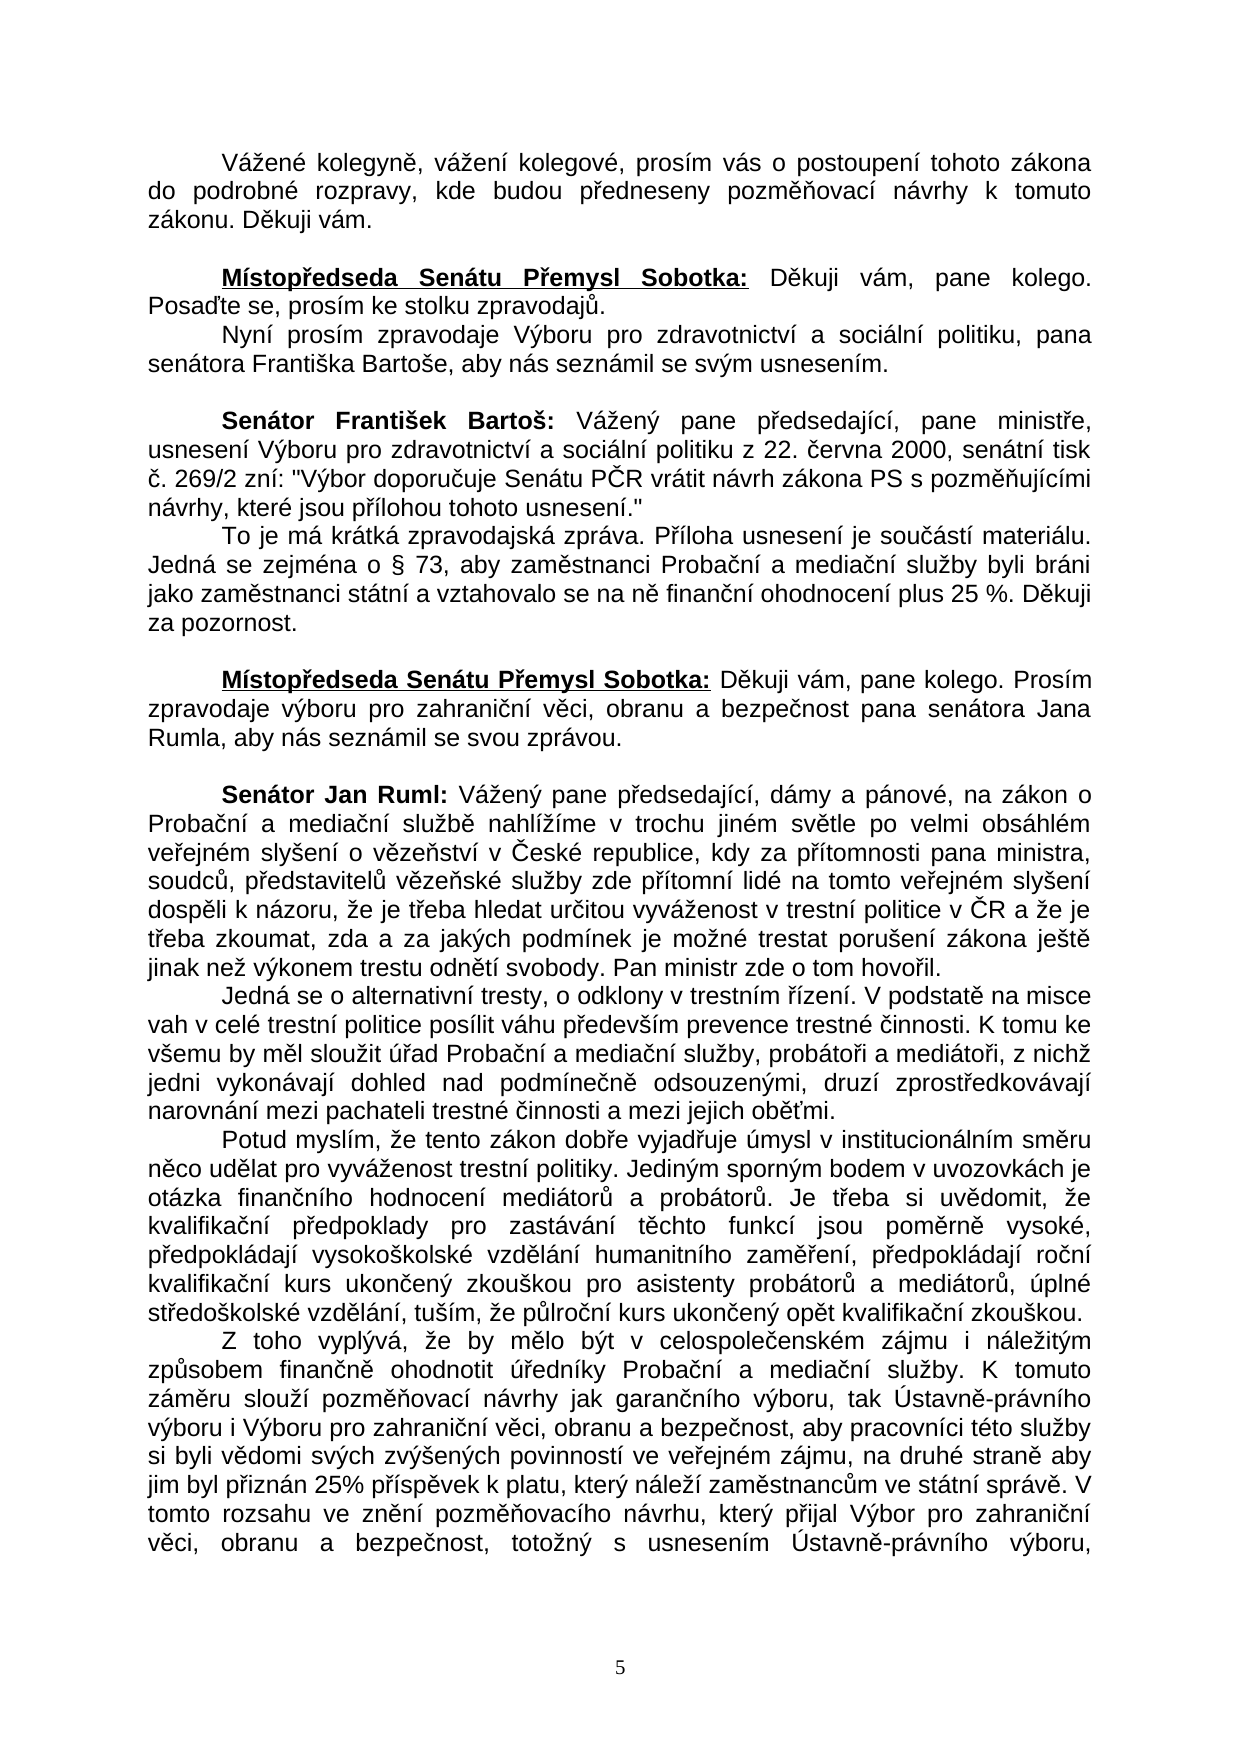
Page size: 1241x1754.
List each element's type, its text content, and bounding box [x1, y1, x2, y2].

text Místopředseda Senátu Přemysl Sobotka: Děkuji vám, pane kolego. Posaďte se, prosím ke stolku zpravodajů. [148, 263, 1093, 320]
text Vážené kolegyně, vážení kolegové, prosím vás o postoupení tohoto zákona do podrobné rozpravy, kde budou předneseny pozměňovací návrhy k tomuto zákonu. Děkuji vám. [148, 148, 1093, 234]
text Místopředseda Senátu Přemysl Sobotka: Děkuji vám, pane kolego. Prosím zpravodaje výboru pro zahraniční věci, obranu a bezpečnost pana senátora Jana Rumla, aby nás seznámil se svou zprávou. [148, 665, 1093, 751]
text To je má krátká zpravodajská zpráva. Příloha usnesení je součástí materiálu. Jedná se zejména o § 73, aby zaměstnanci Probační a mediační služby byli bráni jako zaměstnanci státní a vztahovalo se na ně finanční ohodnocení plus 25 %. Děkuji za pozornost. [148, 521, 1093, 636]
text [148, 1326, 1093, 1556]
text Senátor František Bartoš: Vážený pane předsedající, pane ministře, usnesení Výboru pro zdravotnictví a sociální politiku z 22. června 2000, senátní tisk č. 269/2 zní: "Výbor doporučuje Senátu PČR vrátit návrh zákona PS s pozměňujícími návrhy, které jsou přílohou tohoto usnesení." [148, 406, 1093, 521]
text Nyní prosím zpravodaje Výboru pro zdravotnictví a sociální politiku, pana senátora Františka Bartoše, aby nás seznámil se svým usnesením. [148, 320, 1093, 378]
text Potud myslím, že tento zákon dobře vyjadřuje úmysl v institucionálním směru něco udělat pro vyváženost trestní politiky. Jediným sporným bodem v uvozovkách je otázka finančního hodnocení mediátorů a probátorů. Je třeba si uvědomit, že kvalifikační předpoklady pro zastávání těchto funkcí jsou poměrně vysoké, předpokládají vysokoškolské vzdělání humanitního zaměření, předpokládají roční kvalifikační kurs ukončený zkouškou pro asistenty probátorů a mediátorů, úplné středoškolské vzdělání, tuším, že půlroční kurs ukončený opět kvalifikační zkouškou. [148, 1125, 1093, 1326]
text Senátor Jan Ruml: Vážený pane předsedající, dámy a pánové, na zákon o Probační a mediační službě nahlížíme v trochu jiném světle po velmi obsáhlém veřejném slyšení o vězeňství v České republice, kdy za přítomnosti pana ministra, soudců, představitelů vězeňské služby zde přítomní lidé na tomto veřejném slyšení dospěli k názoru, že je třeba hledat určitou vyváženost v trestní politice v ČR a že je třeba zkoumat, zda a za jakých podmínek je možné trestat porušení zákona ještě jinak než výkonem trestu odnětí svobody. Pan ministr zde o tom hovořil. [148, 780, 1093, 981]
text Jedná se o alternativní tresty, o odklony v trestním řízení. V podstatě na misce vah v celé trestní politice posílit váhu především prevence trestné činnosti. K tomu ke všemu by měl sloužit úřad Probační a mediační služby, probátoři a mediátoři, z nichž jedni vykonávají dohled nad podmínečně odsouzenými, druzí zprostředkovávají narovnání mezi pachateli trestné činnosti a mezi jejich oběťmi. [148, 981, 1093, 1125]
